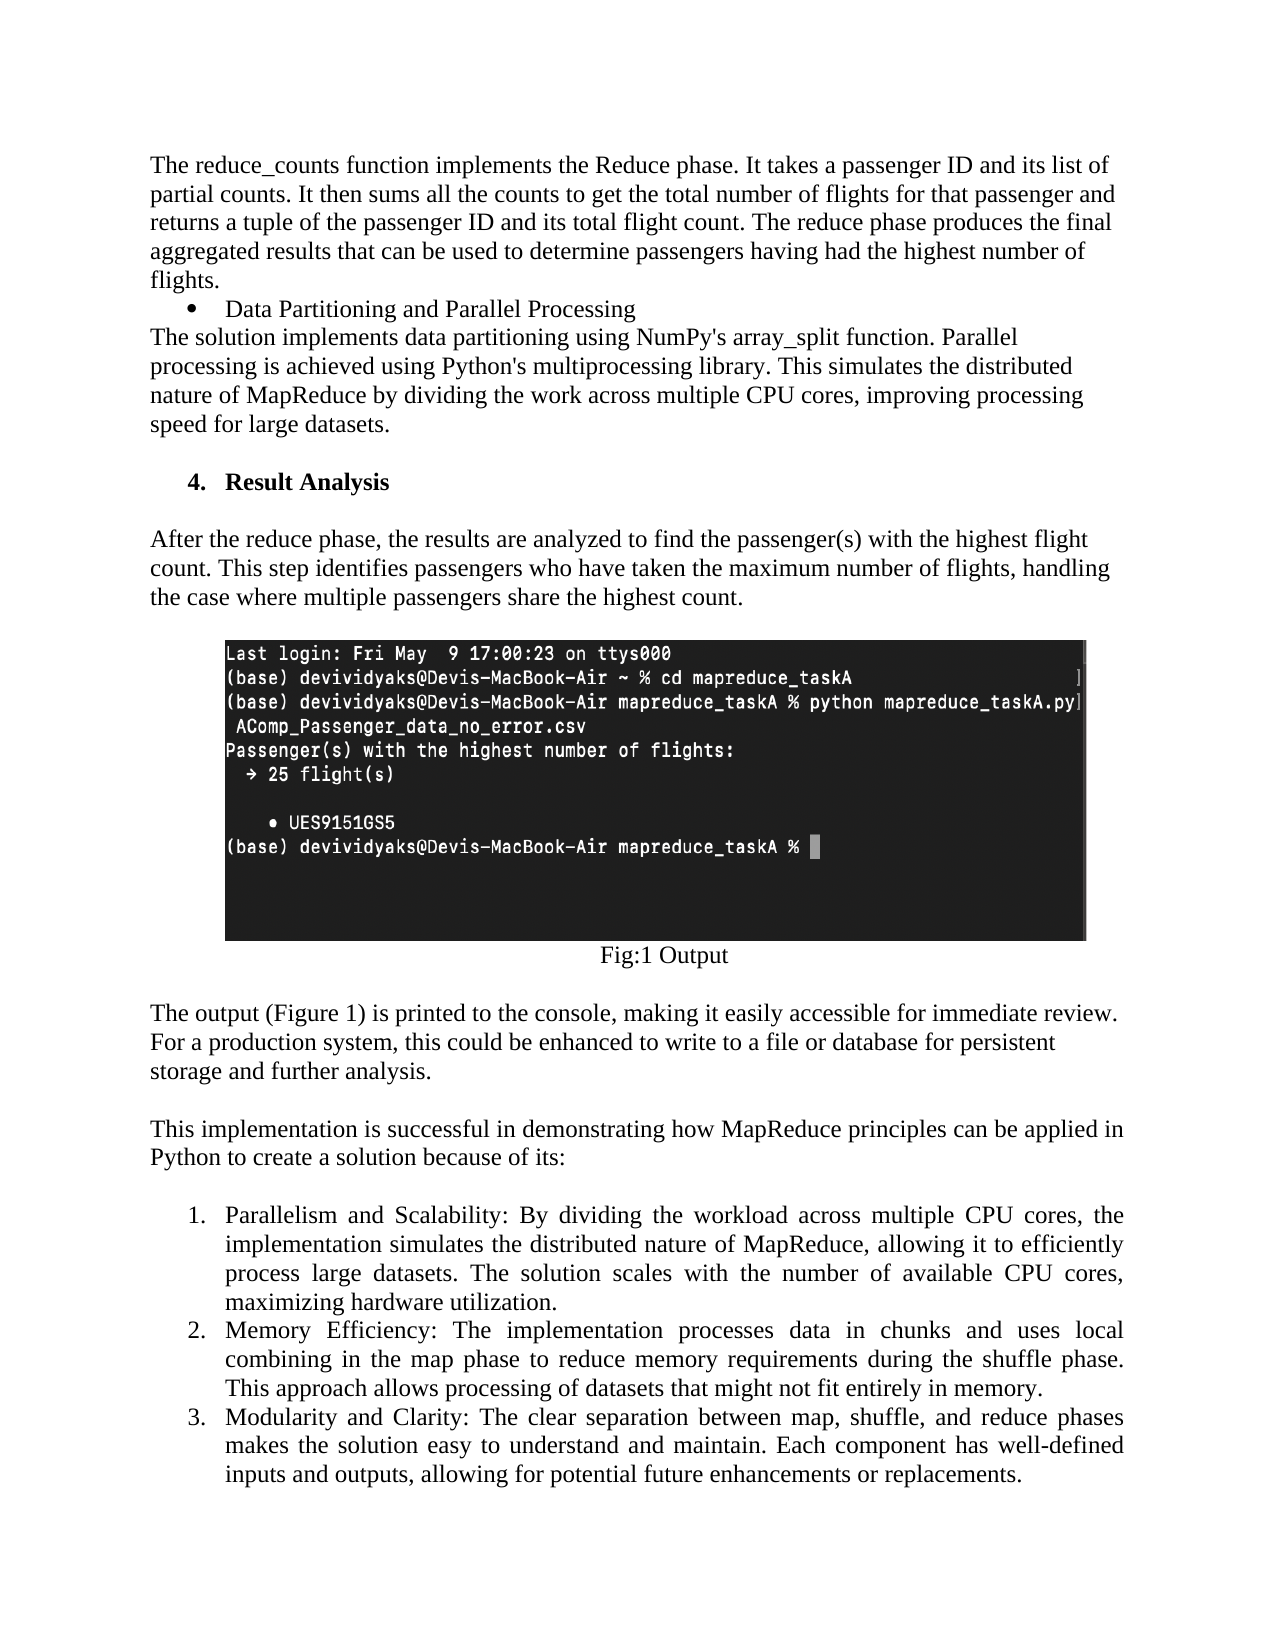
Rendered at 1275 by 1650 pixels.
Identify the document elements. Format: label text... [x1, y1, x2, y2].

text The reduce_counts function implements the Reduce phase. It takes a passenger ID and its list of partial counts. It then sums all the counts to get the total number of flights for that passenger and returns a tuple of the passenger ID and its total flight count. The reduce phase produces the final aggregated results that can be used to determine passengers having had the highest number of flights. [150, 150, 1125, 294]
list Memory Efficiency: The implementation processes data in chunks and uses local combining in the map phase to reduce memory requirements during the shuffle phase. This approach allows processing of datasets that might not fit entirely in memory. [187, 1344, 1125, 1431]
text Fig:1 Output [525, 940, 1125, 969]
text The solution implements data partitioning using NumPy's array_split function. Parallel processing is achieved using Python's multiprocessing library. This simulates the distributed nature of MapReduce by dividing the work across multiple CPU cores, improving processing speed for large datasets. [150, 322, 1125, 437]
list Parallelism and Scalability: By dividing the workload across multiple CPU cores, the implementation simulates the distributed nature of MapReduce, allowing it to efficiently process large datasets. The solution scales with the number of available CPU cores, maximizing hardware utilization. [187, 1200, 1125, 1315]
picture [225, 640, 1087, 941]
text The output (Figure 1) is printed to the console, making it easily accessible for immediate review. For a production system, this could be enhanced to write to a file or database for persistent storage and further analysis. [150, 998, 1125, 1084]
list Data Partitioning and Parallel Processing [187, 294, 1125, 322]
text After the reduce phase, the results are analyzed to find the passenger(s) with the highest flight count. This step identifies passengers who have taken the maximum number of flights, handling the case where multiple passengers share the highest count. [150, 524, 1125, 611]
text This implementation is successful in demonstrating how MapReduce principles can be applied in Python to create a solution because of its: [150, 1114, 1125, 1171]
list Result Analysis [187, 467, 1125, 495]
